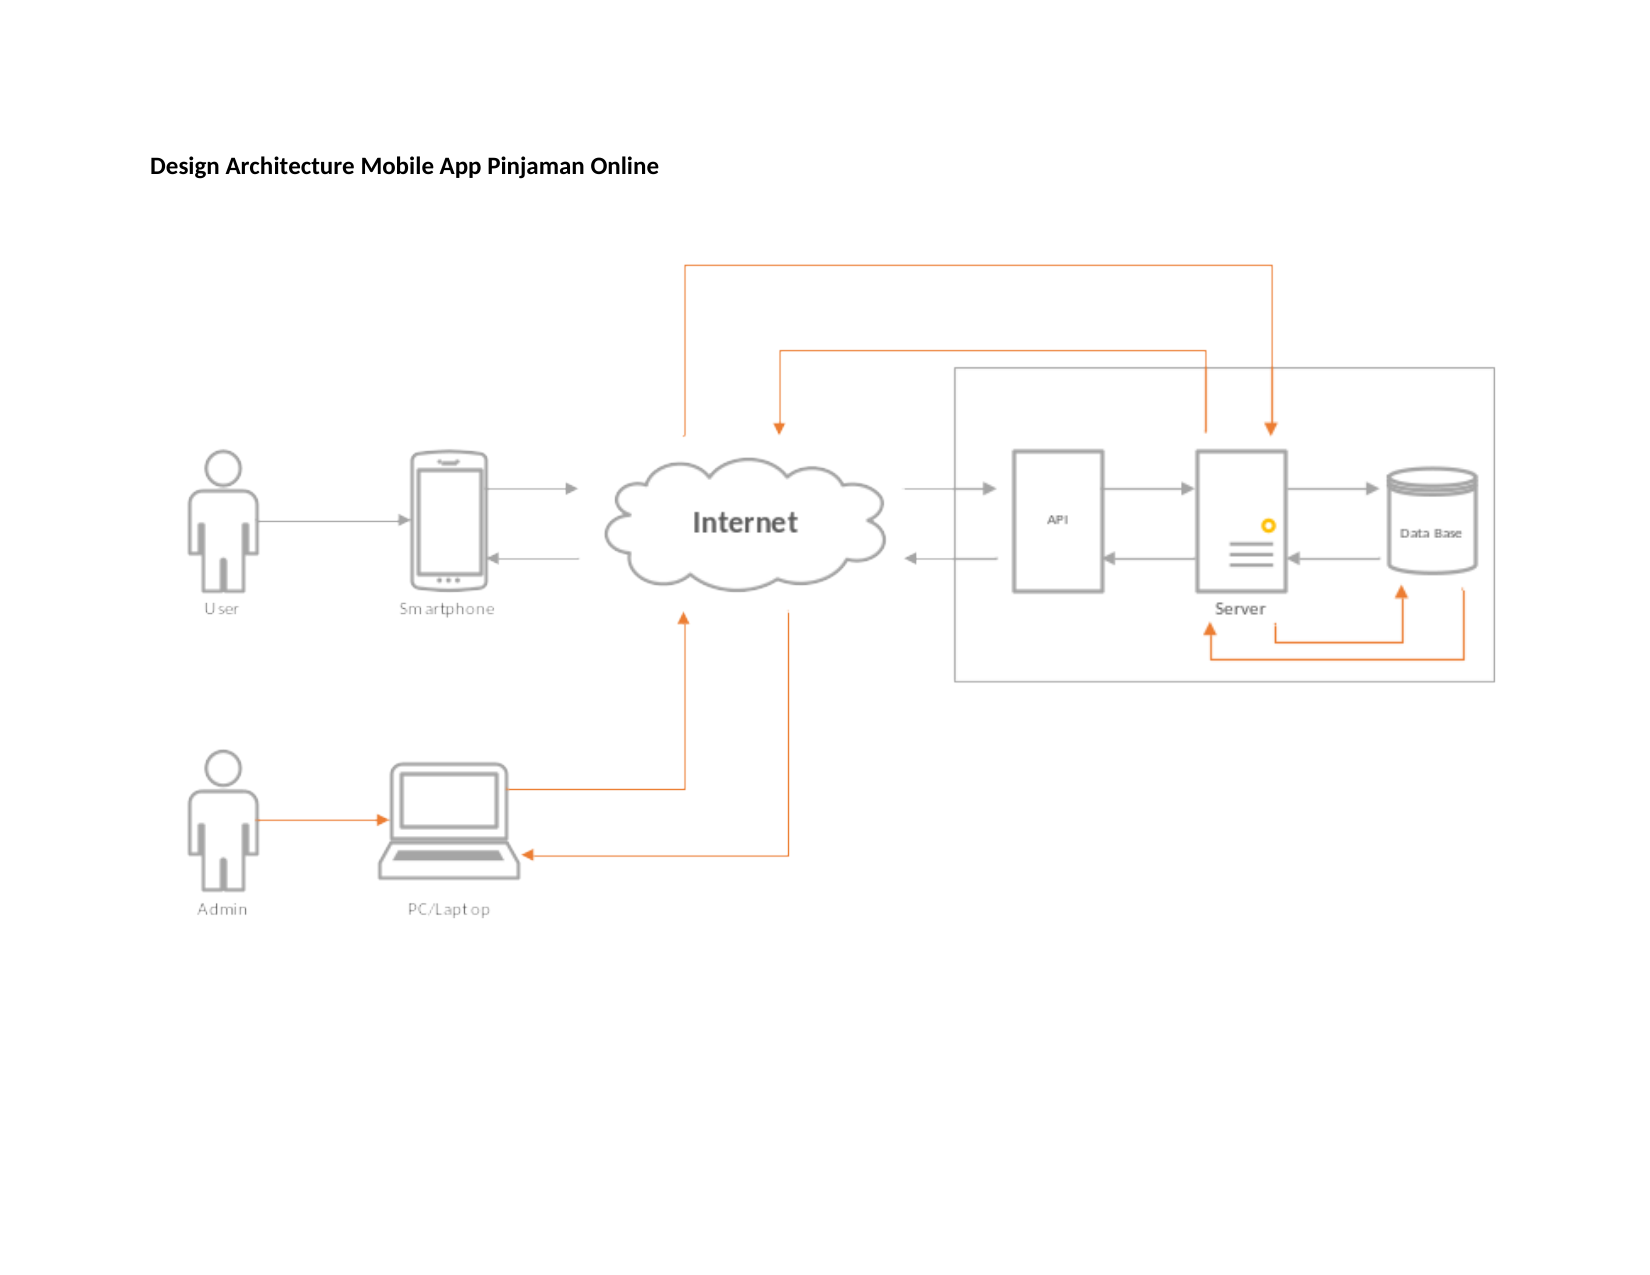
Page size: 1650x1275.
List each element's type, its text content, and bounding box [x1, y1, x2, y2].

text Design Architecture Mobile App Pinjaman Online [150, 150, 1500, 181]
